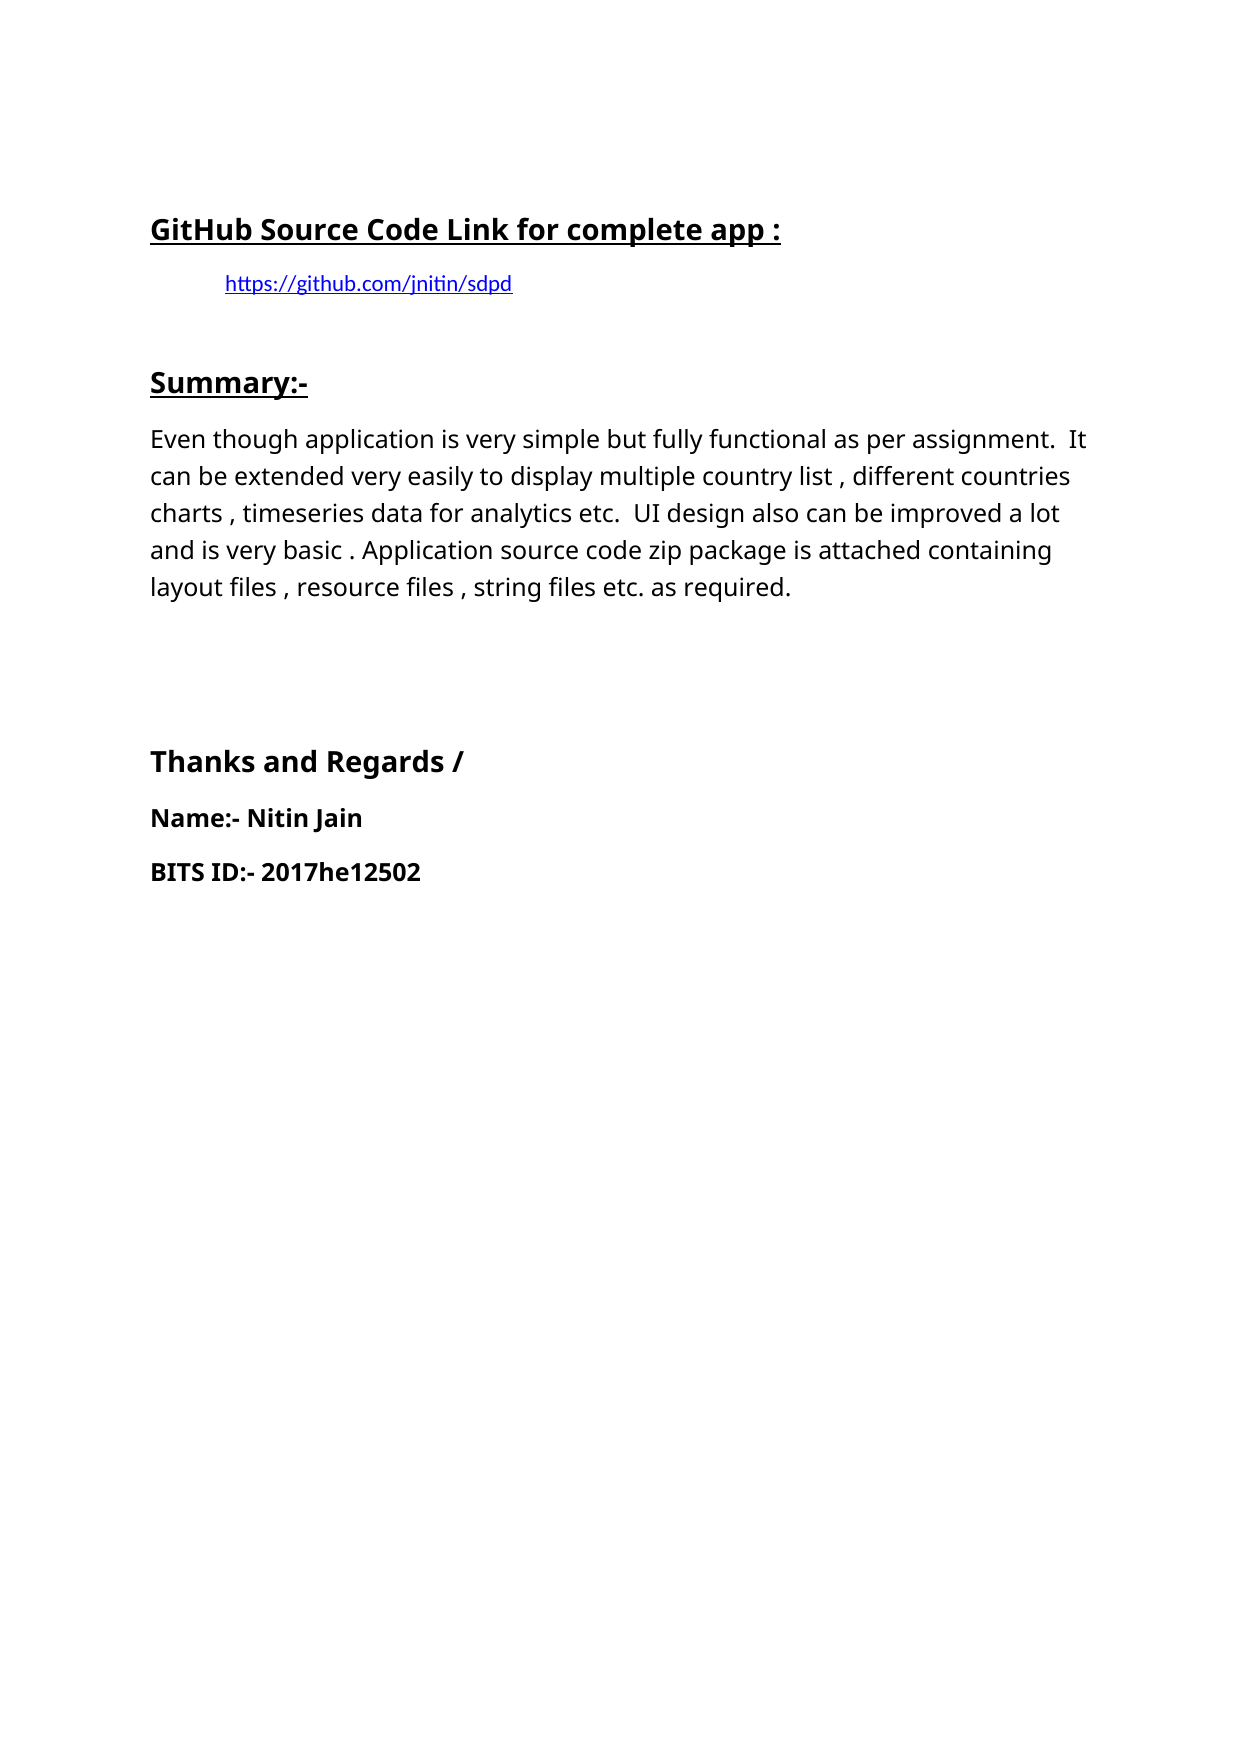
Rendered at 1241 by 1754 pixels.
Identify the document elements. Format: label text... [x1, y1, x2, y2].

text GitHub Source Code Link for complete app : [150, 209, 1090, 249]
text Summary:- [150, 363, 1090, 402]
text Thanks and Regards / [150, 742, 1090, 781]
text BITS ID:- 2017he12502 [150, 854, 1090, 889]
text https://github.com/jnitin/sdpd [150, 269, 1090, 297]
text Name:- Nitin Jain [150, 801, 1090, 835]
